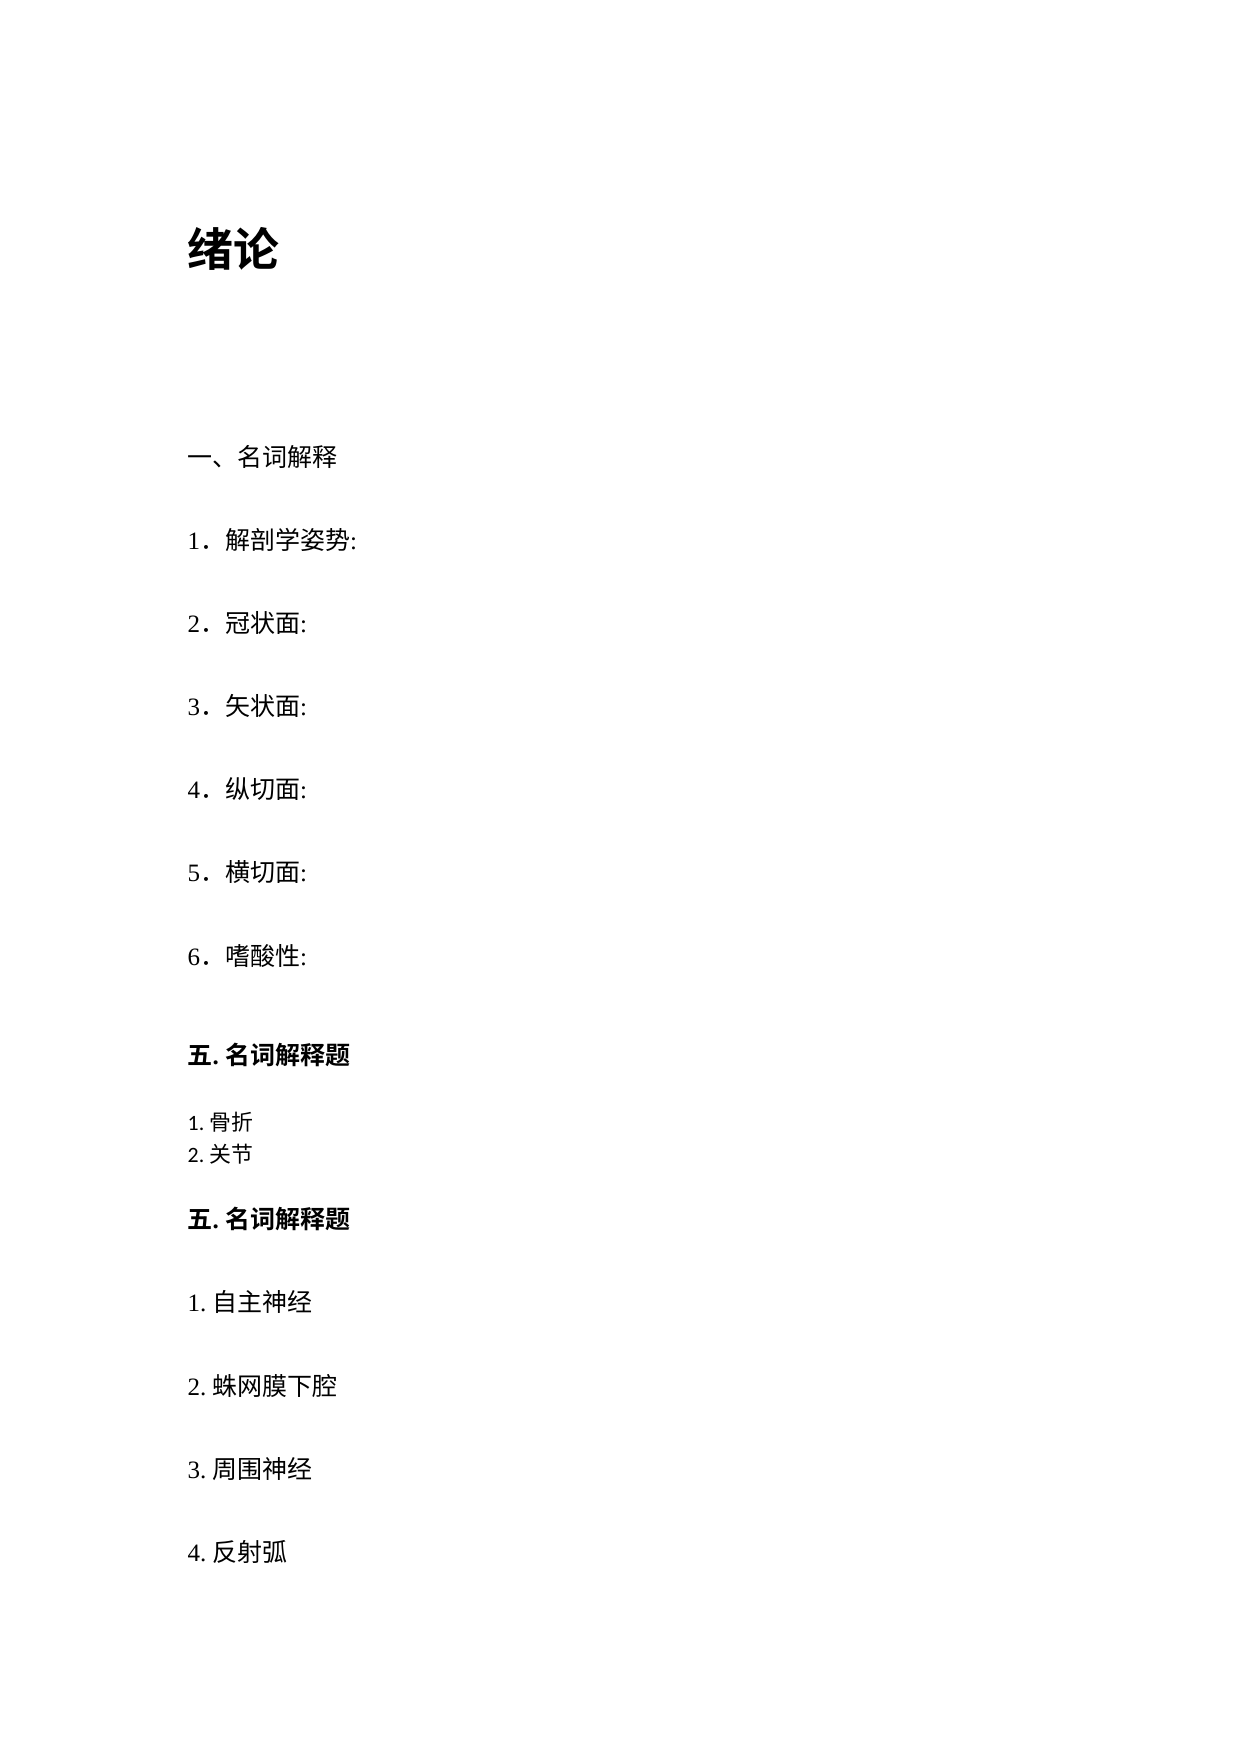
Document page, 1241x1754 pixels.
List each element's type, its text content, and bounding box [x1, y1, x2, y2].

subtitle 绪论 [187, 197, 1053, 295]
text 6．嗜酸性: [187, 922, 1053, 987]
text 五. 名词解释题 [187, 1185, 1053, 1250]
text 1．解剖学姿势: [187, 506, 1053, 571]
text 4．纵切面: [187, 755, 1053, 820]
text 1. 骨折 [187, 1104, 1053, 1137]
text 4. 反射弧 [187, 1518, 1053, 1583]
text 2. 蛛网膜下腔 [187, 1352, 1053, 1417]
text 2. 关节 [187, 1137, 1053, 1169]
text 五. 名词解释题 [187, 1021, 1053, 1086]
text 5．横切面: [187, 838, 1053, 903]
text 1. 自主神经 [187, 1268, 1053, 1333]
text 一、名词解释 [187, 423, 1053, 488]
text 3．矢状面: [187, 672, 1053, 737]
text 2．冠状面: [187, 589, 1053, 654]
text 3. 周围神经 [187, 1435, 1053, 1500]
